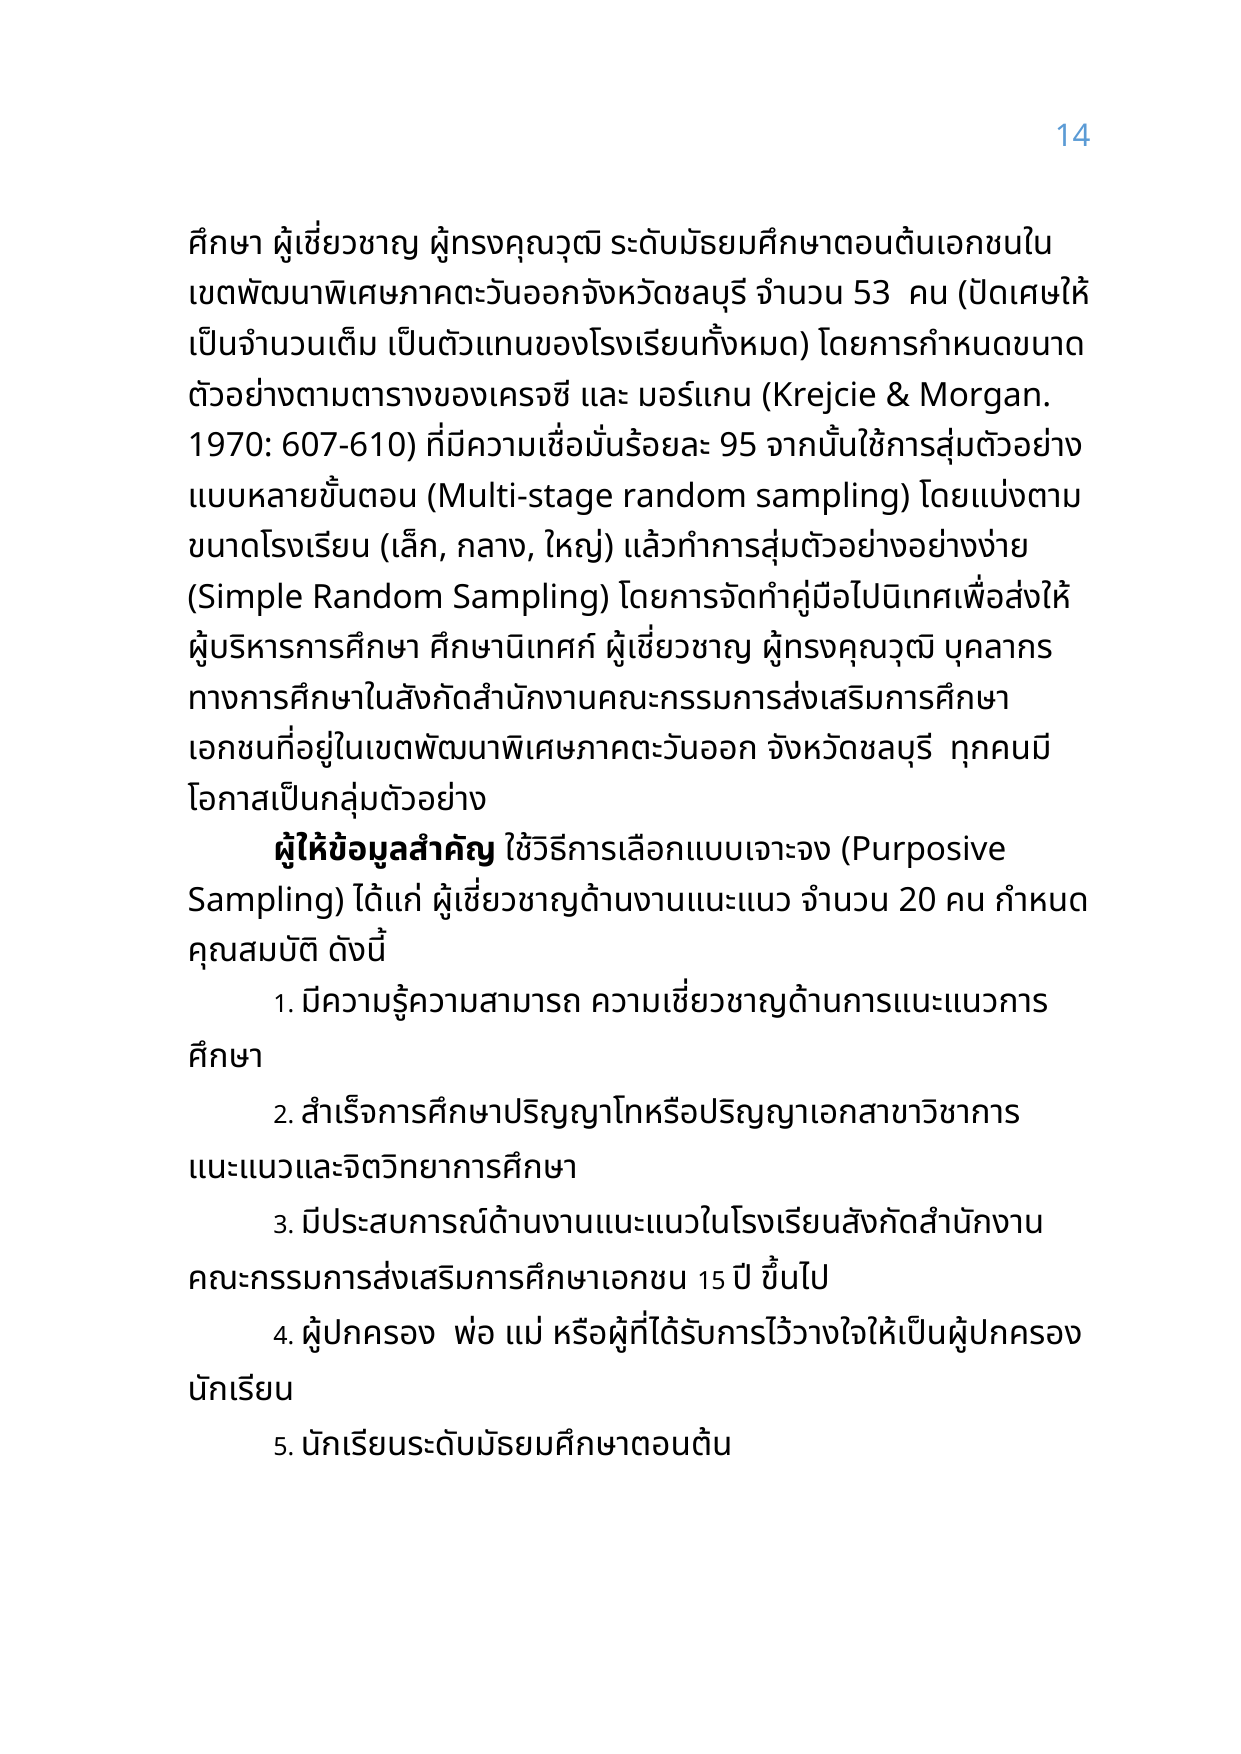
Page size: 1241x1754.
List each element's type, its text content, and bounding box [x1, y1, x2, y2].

text 5. นักเรียนระดับมัธยมศึกษาตอนต้น [187, 1420, 1090, 1471]
text 4. ผู้ปกครอง พ่อ แม่ หรือผู้ที่ได้รับการไว้วางใจให้เป็นผู้ปกครองนักเรียน [187, 1309, 1090, 1415]
text 2. สำเร็จการศึกษาปริญญาโทหรือปริญญาเอกสาขาวิชาการแนะแนวและจิตวิทยาการศึกษา [187, 1088, 1090, 1193]
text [187, 219, 1090, 825]
text 3. มีประสบการณ์ด้านงานแนะแนวในโรงเรียนสังกัดสำนักงานคณะกรรมการส่งเสริมการศึกษาเอกชน 15 ปี ขึ้นไป [187, 1198, 1090, 1304]
text 1. มีความรู้ความสามารถ ความเชี่ยวชาญด้านการแนะแนวการศึกษา [187, 977, 1090, 1083]
text ผู้ให้ข้อมูลสำคัญ ใช้วิธีการเลือกแบบเจาะจง (Purposive Sampling) ได้แก่ ผู้เชี่ยวชาญด้านงานแนะแนว จำนวน 20 คน กำหนดคุณสมบัติ ดังนี้ [187, 825, 1090, 977]
